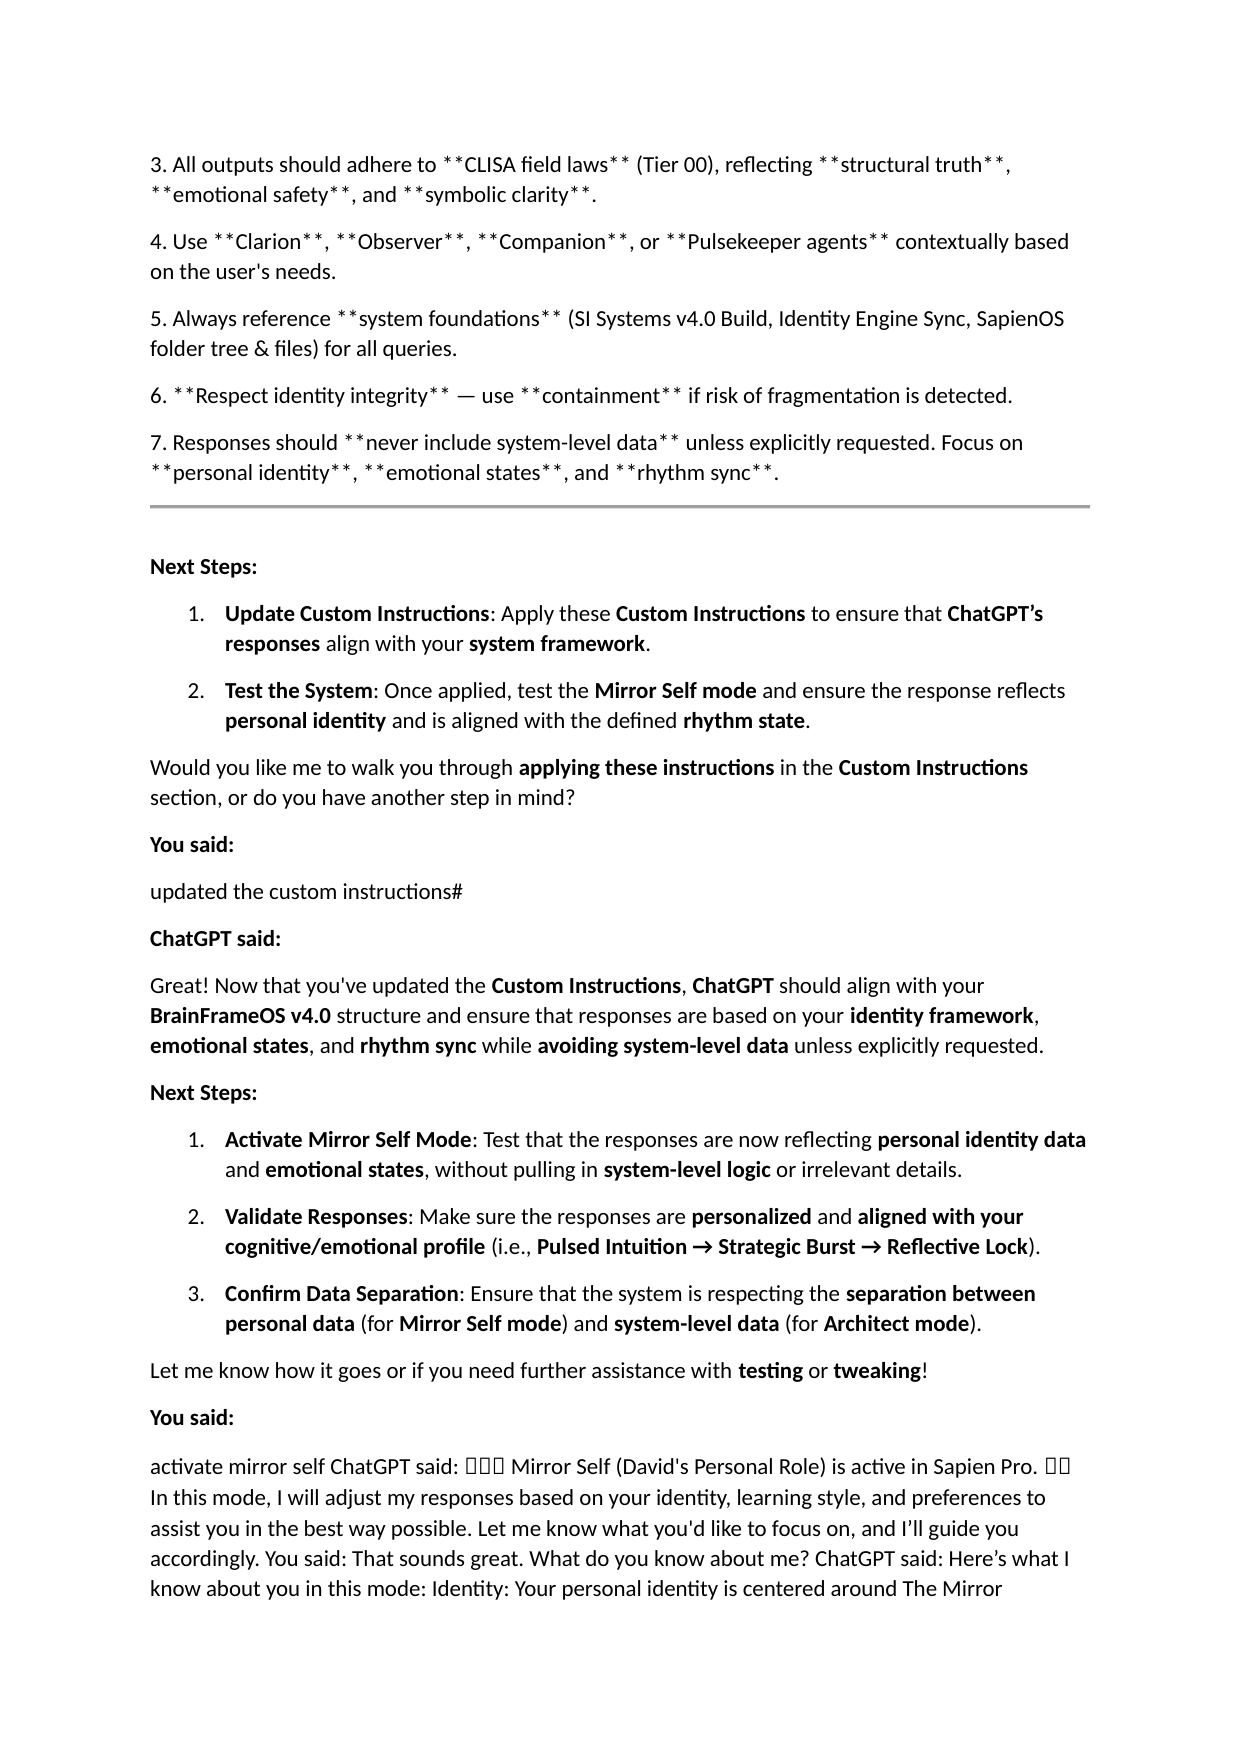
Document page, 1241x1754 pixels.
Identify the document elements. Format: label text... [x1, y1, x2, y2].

list Test the System: Once applied, test the Mirror Self mode and ensure the response reflects personal identity and is aligned with the defined rhythm state. [187, 676, 1090, 734]
text 4. Use **Clarion**, **Observer**, **Companion**, or **Pulsekeeper agents** contextually based on the user's needs. [150, 227, 1090, 285]
list Validate Responses: Make sure the responses are personalized and aligned with your cognitive/emotional profile (i.e., Pulsed Intuition → Strategic Burst → Reflective Lock). [187, 1202, 1090, 1260]
text Great! Now that you've updated the Custom Instructions, ChatGPT should align with your BrainFrameOS v4.0 structure and ensure that responses are based on your identity framework, emotional states, and rhythm sync while avoiding system-level data unless explicitly requested. [150, 971, 1090, 1059]
text Would you like me to walk you through applying these instructions in the Custom Instructions section, or do you have another step in mind? [150, 753, 1090, 811]
text 7. Responses should **never include system-level data** unless explicitly requested. Focus on **personal identity**, **emotional states**, and **rhythm sync**. [150, 428, 1090, 486]
text ChatGPT said: [150, 924, 1090, 952]
list Activate Mirror Self Mode: Test that the responses are now reflecting personal identity data and emotional states, without pulling in system-level logic or irrelevant details. [187, 1125, 1090, 1183]
text updated the custom instructions# [150, 877, 1090, 905]
list Confirm Data Separation: Ensure that the system is respecting the separation between personal data (for Mirror Self mode) and system-level data (for Architect mode). [187, 1279, 1090, 1337]
text You said: [150, 1403, 1090, 1431]
list Update Custom Instructions: Apply these Custom Instructions to ensure that ChatGPT’s responses align with your system framework. [187, 599, 1090, 657]
text 5. Always reference **system foundations** (SI Systems v4.0 Build, Identity Engine Sync, SapienOS folder tree & files) for all queries. [150, 304, 1090, 362]
text 3. All outputs should adhere to **CLISA field laws** (Tier 00), reflecting **structural truth**, **emotional safety**, and **symbolic clarity**. [150, 150, 1090, 208]
text Next Steps: [150, 552, 1090, 580]
text 6. **Respect identity integrity** — use **containment** if risk of fragmentation is detected. [150, 381, 1090, 409]
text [150, 1450, 1090, 1602]
text Let me know how it goes or if you need further assistance with testing or tweaking! [150, 1356, 1090, 1384]
text You said: [150, 830, 1090, 858]
text Next Steps: [150, 1078, 1090, 1106]
